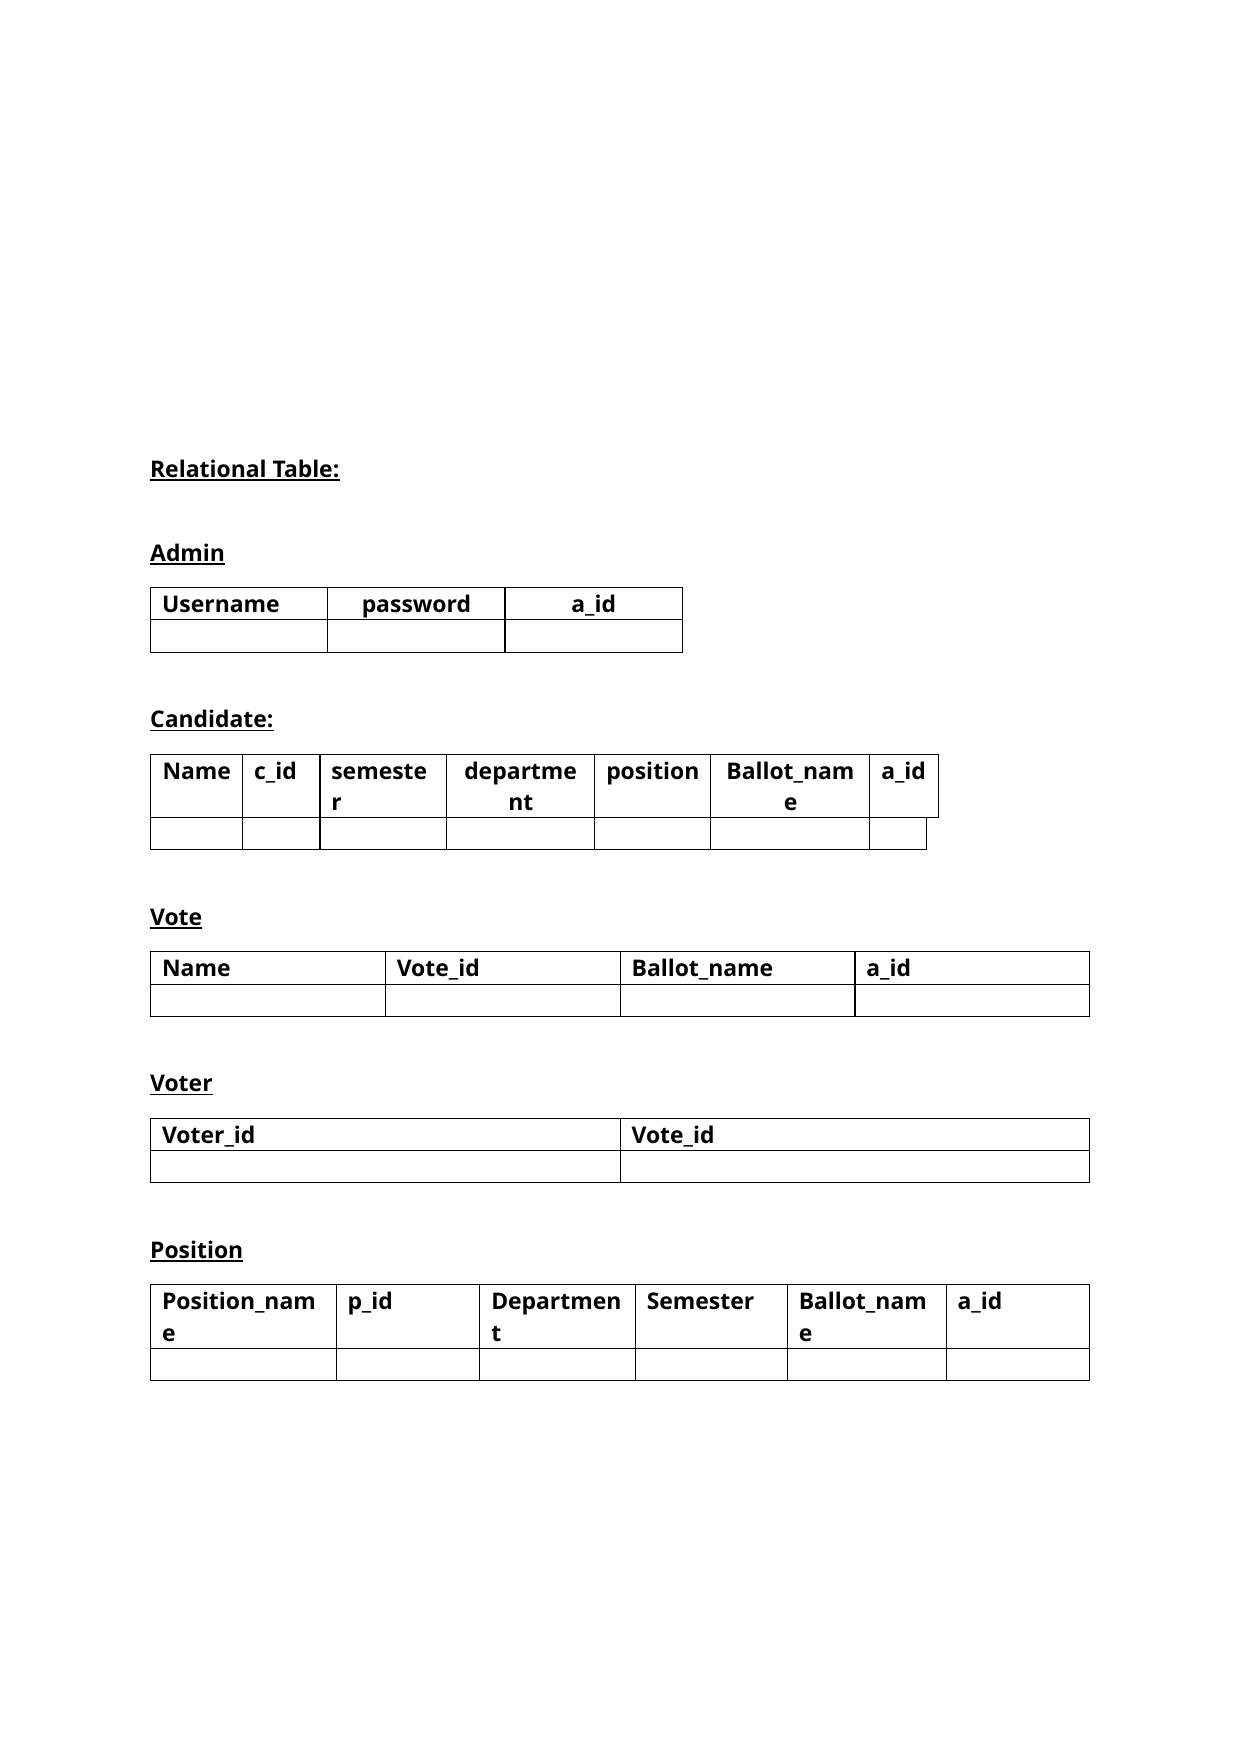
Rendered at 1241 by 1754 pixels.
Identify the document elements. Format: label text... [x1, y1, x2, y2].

table_cell [151, 1151, 620, 1182]
table_cell [386, 985, 620, 1016]
table_cell [947, 1349, 1089, 1380]
table_header p_id [337, 1285, 479, 1348]
table_header Ballot_name [711, 755, 869, 817]
table_cell [321, 818, 446, 849]
table_header Username [151, 588, 327, 619]
table_cell [151, 818, 242, 849]
table_cell [151, 985, 385, 1016]
table_cell [480, 1349, 635, 1380]
table_header Semester [636, 1285, 787, 1348]
table_header semester [321, 755, 446, 817]
table_header Name [151, 755, 242, 817]
table_header Vote_id [621, 1119, 1089, 1150]
text Candidate: [150, 703, 1090, 734]
table_cell [856, 985, 1089, 1016]
table_cell [243, 818, 319, 849]
table_header a_id [506, 588, 682, 619]
table_header a_id [856, 952, 1089, 983]
table_header Voter_id [151, 1119, 620, 1150]
table_cell [337, 1349, 479, 1380]
table_cell [447, 818, 594, 849]
text Position [150, 1234, 1090, 1265]
table_cell [711, 818, 869, 849]
table_cell [788, 1349, 946, 1380]
table_cell [151, 620, 327, 652]
table_cell [328, 620, 504, 652]
table_header Ballot_name [788, 1285, 946, 1348]
table_header position [595, 755, 710, 817]
table_header a_id [947, 1285, 1089, 1348]
table_header password [328, 588, 504, 619]
table_header Department [480, 1285, 635, 1348]
table_cell [636, 1349, 787, 1380]
text Vote [150, 901, 1090, 932]
table_header department [447, 755, 594, 817]
table_cell [870, 818, 926, 849]
table_cell [621, 1151, 1089, 1182]
table_header Position_name [151, 1285, 336, 1348]
table_header c_id [243, 755, 319, 817]
table_header a_id [870, 755, 938, 817]
table_cell [151, 1349, 336, 1380]
table_cell [621, 985, 854, 1016]
text Admin [150, 537, 1090, 568]
text Relational Table: [150, 452, 1090, 517]
text Voter [150, 1067, 1090, 1098]
table_header Name [151, 952, 385, 983]
table_header Ballot_name [621, 952, 854, 983]
table_cell [506, 620, 682, 652]
table_cell [595, 818, 710, 849]
table_header Vote_id [386, 952, 620, 983]
